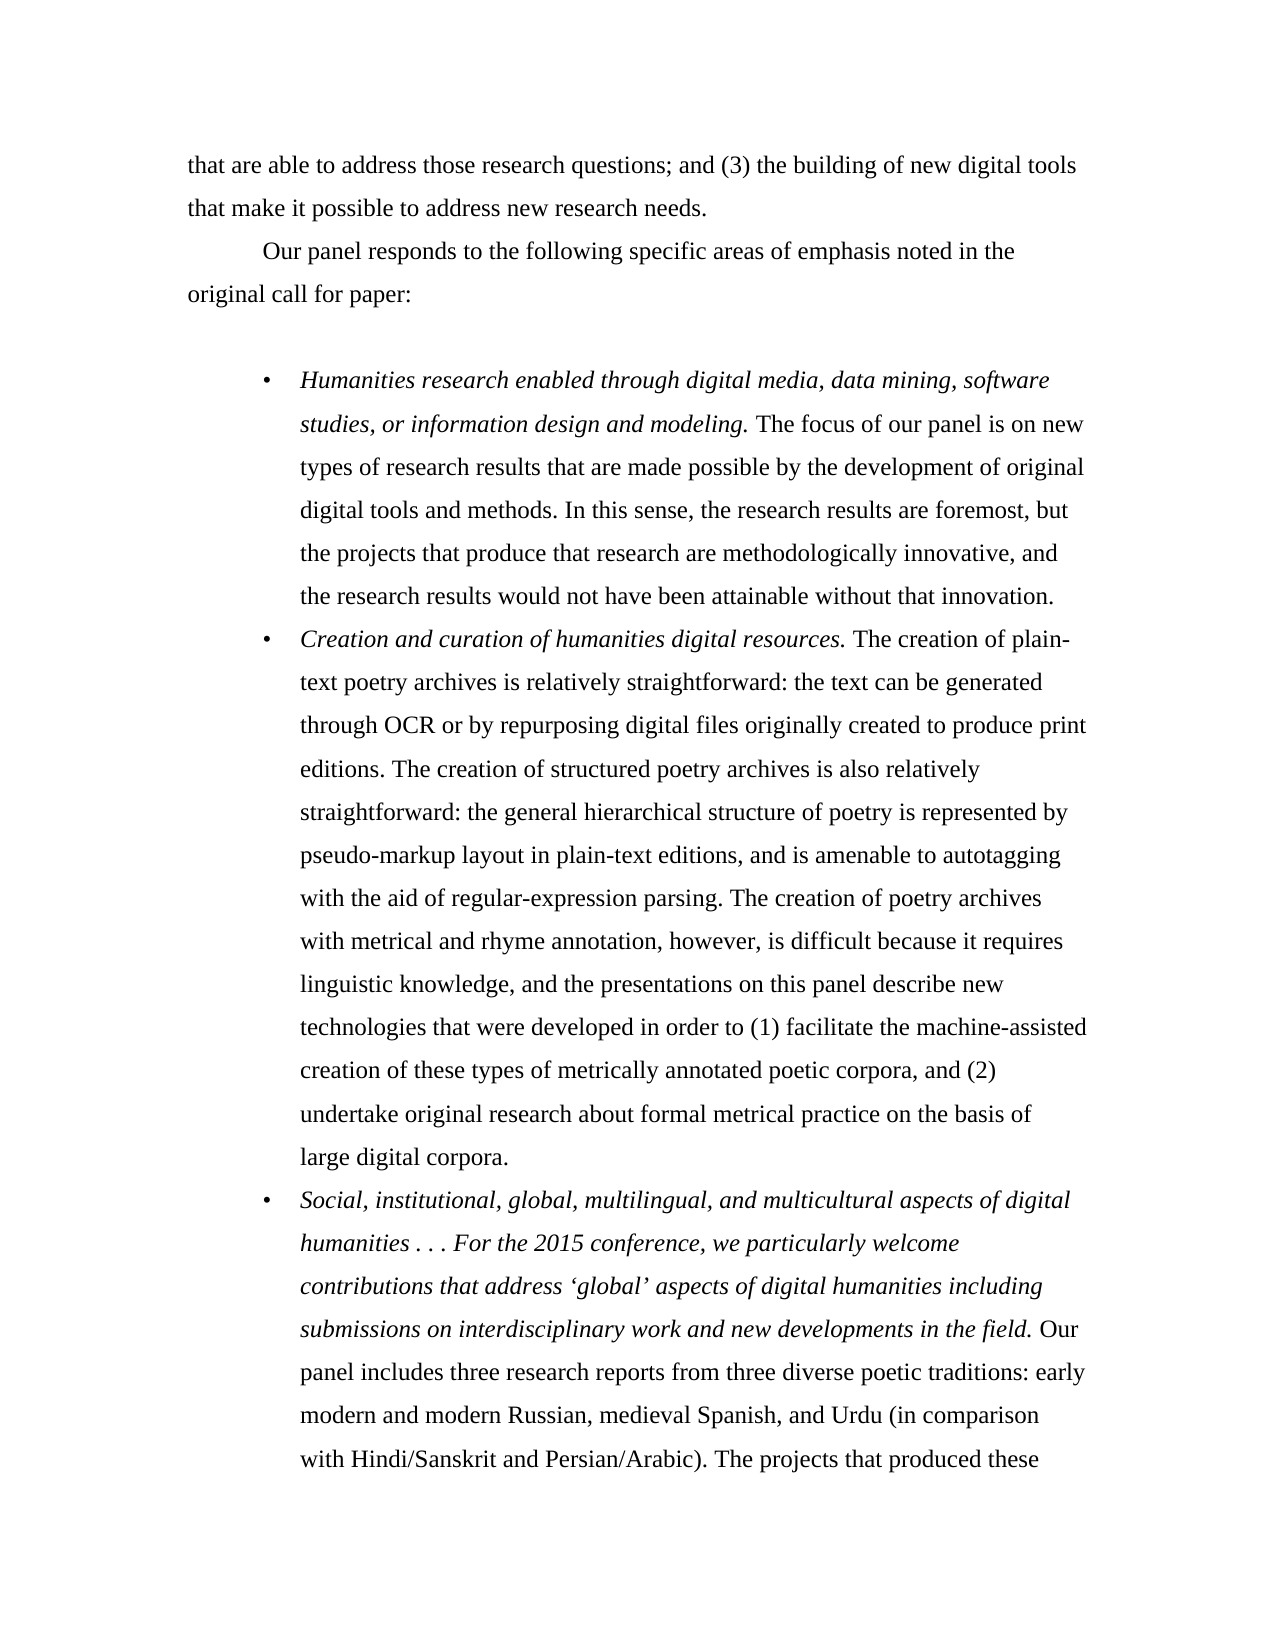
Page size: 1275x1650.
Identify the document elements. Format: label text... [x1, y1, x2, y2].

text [187, 150, 1087, 222]
text • Creation and curation of humanities digital resources. The creation of plain-text poetry archives is relatively straightforward: the text can be generated through OCR or by repurposing digital files originally created to produce print editions. The creation of structured poetry archives is also relatively straightforward: the general hierarchical structure of poetry is represented by pseudo-markup layout in plain-text editions, and is amenable to autotagging with the aid of regular-expression parsing. The creation of poetry archives with metrical and rhyme annotation, however, is difficult because it requires linguistic knowledge, and the presentations on this panel describe new technologies that were developed in order to (1) facilitate the machine-assisted creation of these types of metrically annotated poetic corpora, and (2) undertake original research about formal metrical practice on the basis of large digital corpora. [187, 624, 1087, 1171]
text Our panel responds to the following specific areas of emphasis noted in the original call for paper: [187, 236, 1087, 308]
text • Humanities research enabled through digital media, data mining, software studies, or information design and modeling. The focus of our panel is on new types of research results that are made possible by the development of original digital tools and methods. In this sense, the research results are foremost, but the projects that produce that research are methodologically innovative, and the research results would not have been attainable without that innovation. [187, 366, 1087, 610]
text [187, 1185, 1087, 1472]
